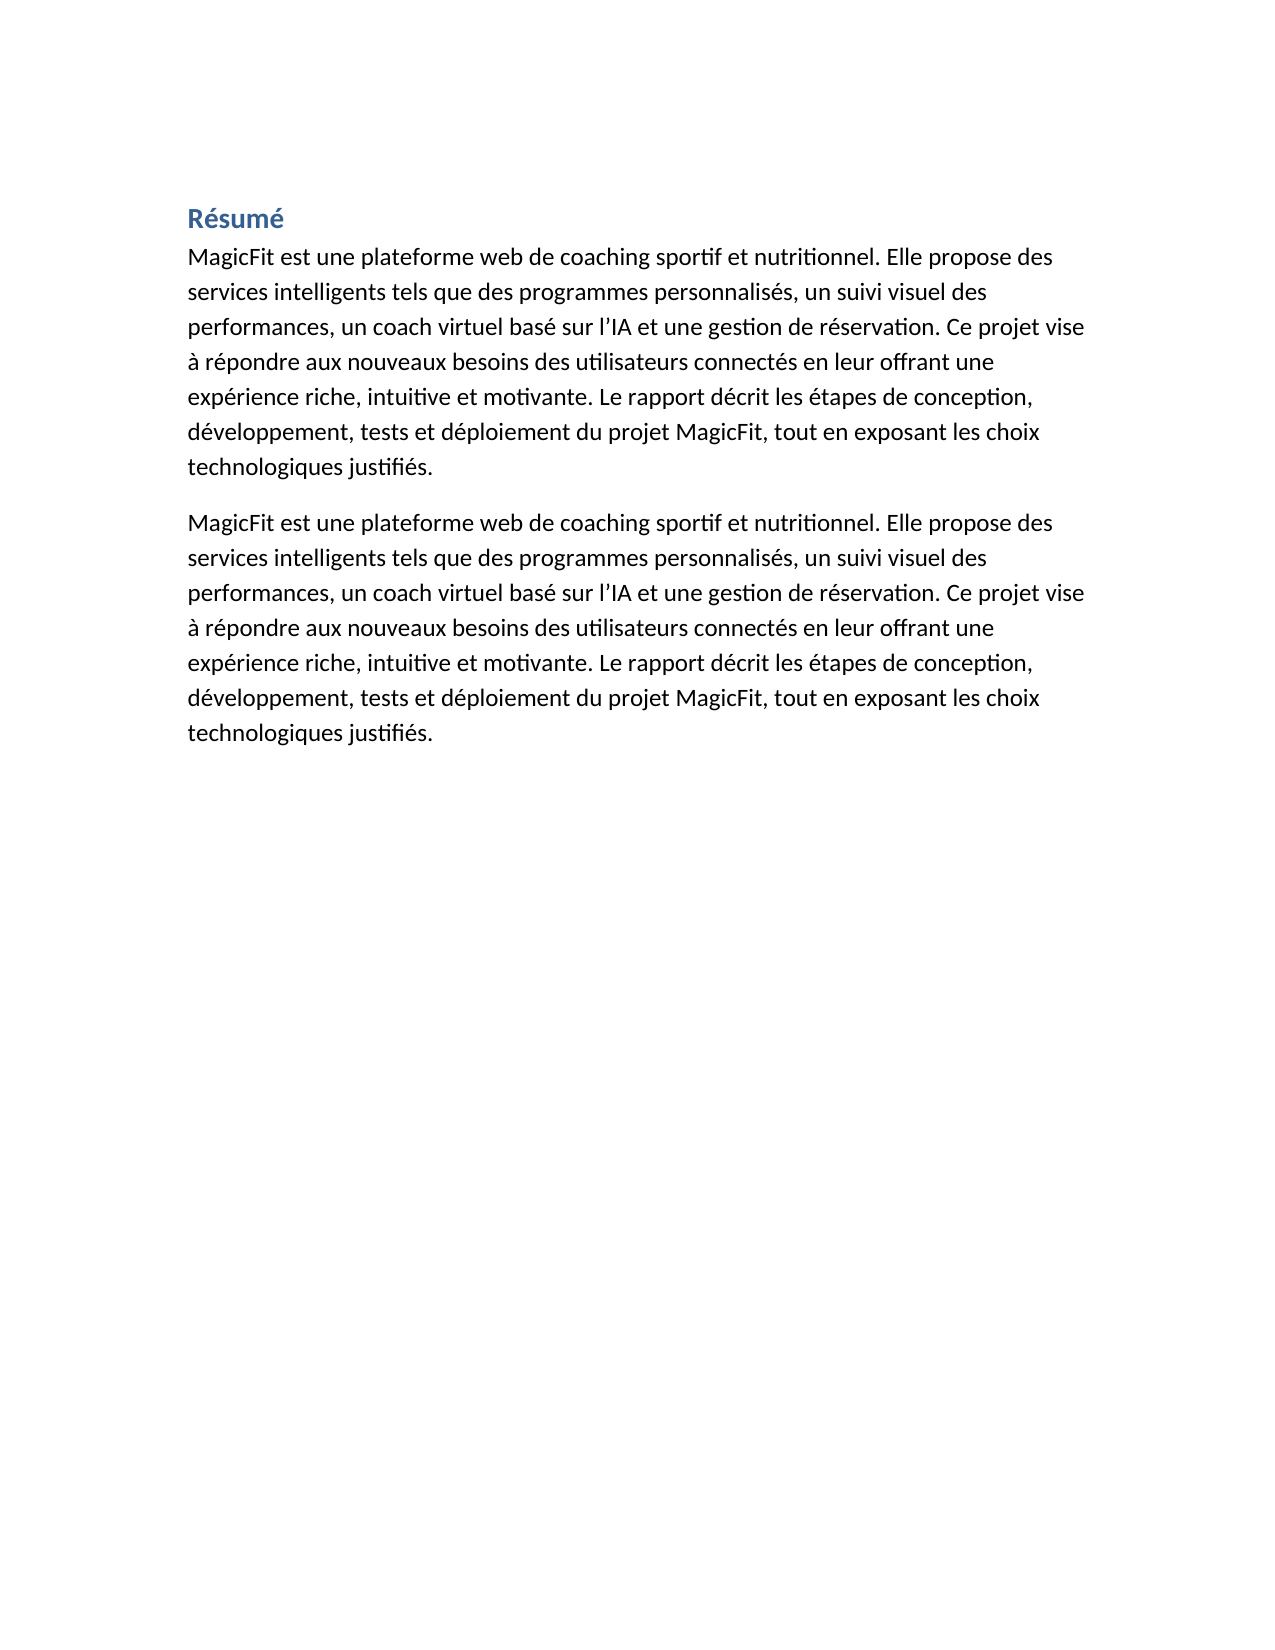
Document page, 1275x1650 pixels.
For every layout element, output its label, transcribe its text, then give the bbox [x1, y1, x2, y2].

text MagicFit est une plateforme web de coaching sportif et nutritionnel. Elle propose des services intelligents tels que des programmes personnalisés, un suivi visuel des performances, un coach virtuel basé sur l’IA et une gestion de réservation. Ce projet vise à répondre aux nouveaux besoins des utilisateurs connectés en leur offrant une expérience riche, intuitive et motivante. Le rapport décrit les étapes de conception, développement, tests et déploiement du projet MagicFit, tout en exposant les choix technologiques justifiés. [187, 241, 1087, 481]
text MagicFit est une plateforme web de coaching sportif et nutritionnel. Elle propose des services intelligents tels que des programmes personnalisés, un suivi visuel des performances, un coach virtuel basé sur l’IA et une gestion de réservation. Ce projet vise à répondre aux nouveaux besoins des utilisateurs connectés en leur offrant une expérience riche, intuitive et motivante. Le rapport décrit les étapes de conception, développement, tests et déploiement du projet MagicFit, tout en exposant les choix technologiques justifiés. [187, 507, 1087, 747]
subtitle Résumé [187, 200, 1087, 236]
